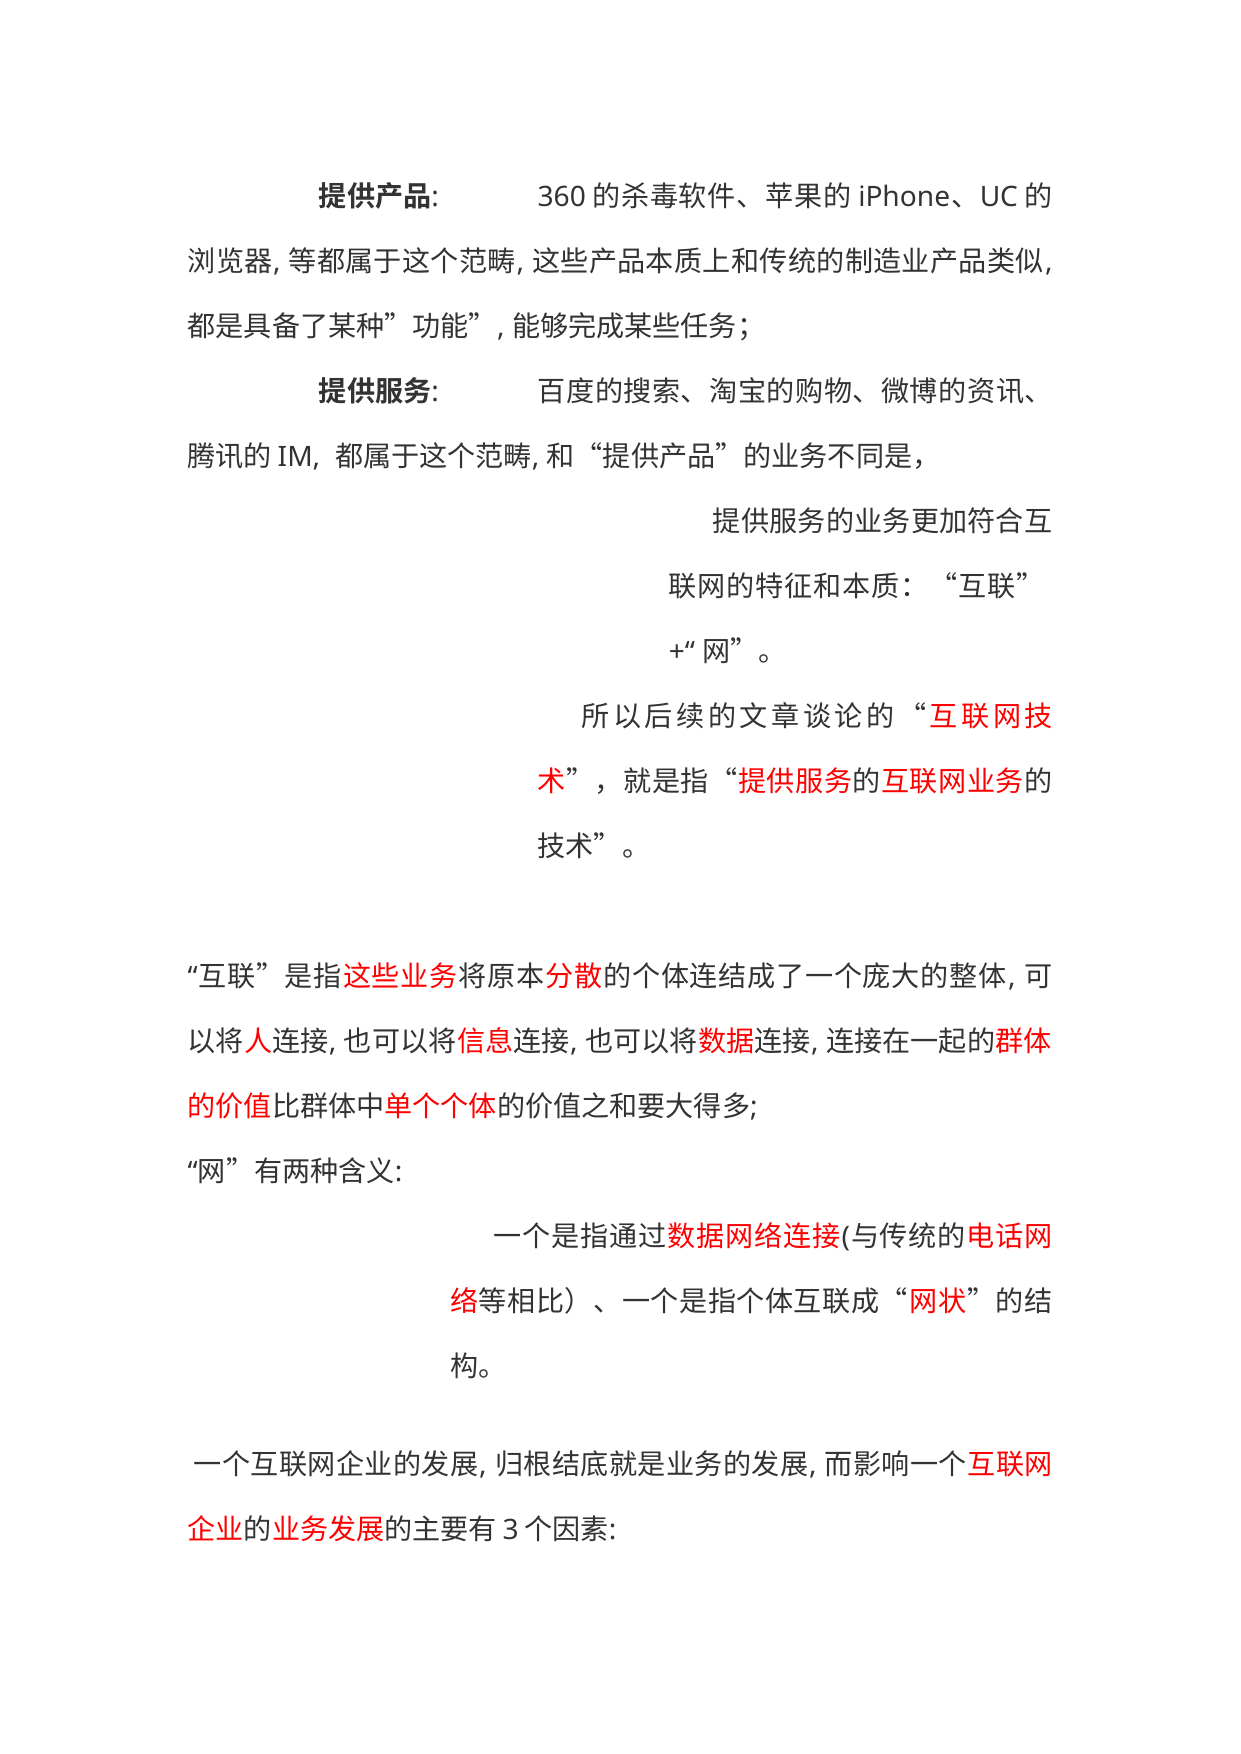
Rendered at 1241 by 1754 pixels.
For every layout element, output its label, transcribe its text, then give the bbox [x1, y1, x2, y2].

text 提供服务的业务更加符合互联网的特征和本质：“互联” +“ 网”。 [669, 605, 1053, 682]
text “互联”是指这些业务将原本分散的个体连结成了一个庞大的整体, 可以将人连接, 也可以将信息连接, 也可以将数据连接, 连接在一起的群体的价值比群体中单个个体的价值之和要大得多; [187, 942, 1053, 1137]
text 一个互联网企业的发展, 归根结底就是业务的发展, 而影响一个互联网企业的业务发展的主要有3个因素: [187, 1429, 1053, 1559]
text 提供服务: 百度的搜索、淘宝的购物、微博的资讯、腾讯的IM, 都属于这个范畴, 和“提供产品”的业务不同是， [187, 357, 1053, 487]
text “网”有两种含义: [187, 1137, 1053, 1202]
text 提供服务的业务更加符合互联网的特征和本质：“互联” +“ 网”。 [669, 487, 1053, 564]
text 提供产品: 360的杀毒软件、苹果的iPhone、UC的浏览器, 等都属于这个范畴, 这些产品本质上和传统的制造业产品类似, 都是具备了某种”功能”, 能够完成某些任务； [187, 162, 1053, 357]
text 一个是指通过数据网络连接(与传统的电话网络等相比）、一个是指个体互联成“网状”的结构。 [450, 1202, 1053, 1397]
text 所以后续的文章谈论的“互联网技术”，就是指“提供服务的互联网业务的技术”。 [537, 682, 1053, 877]
